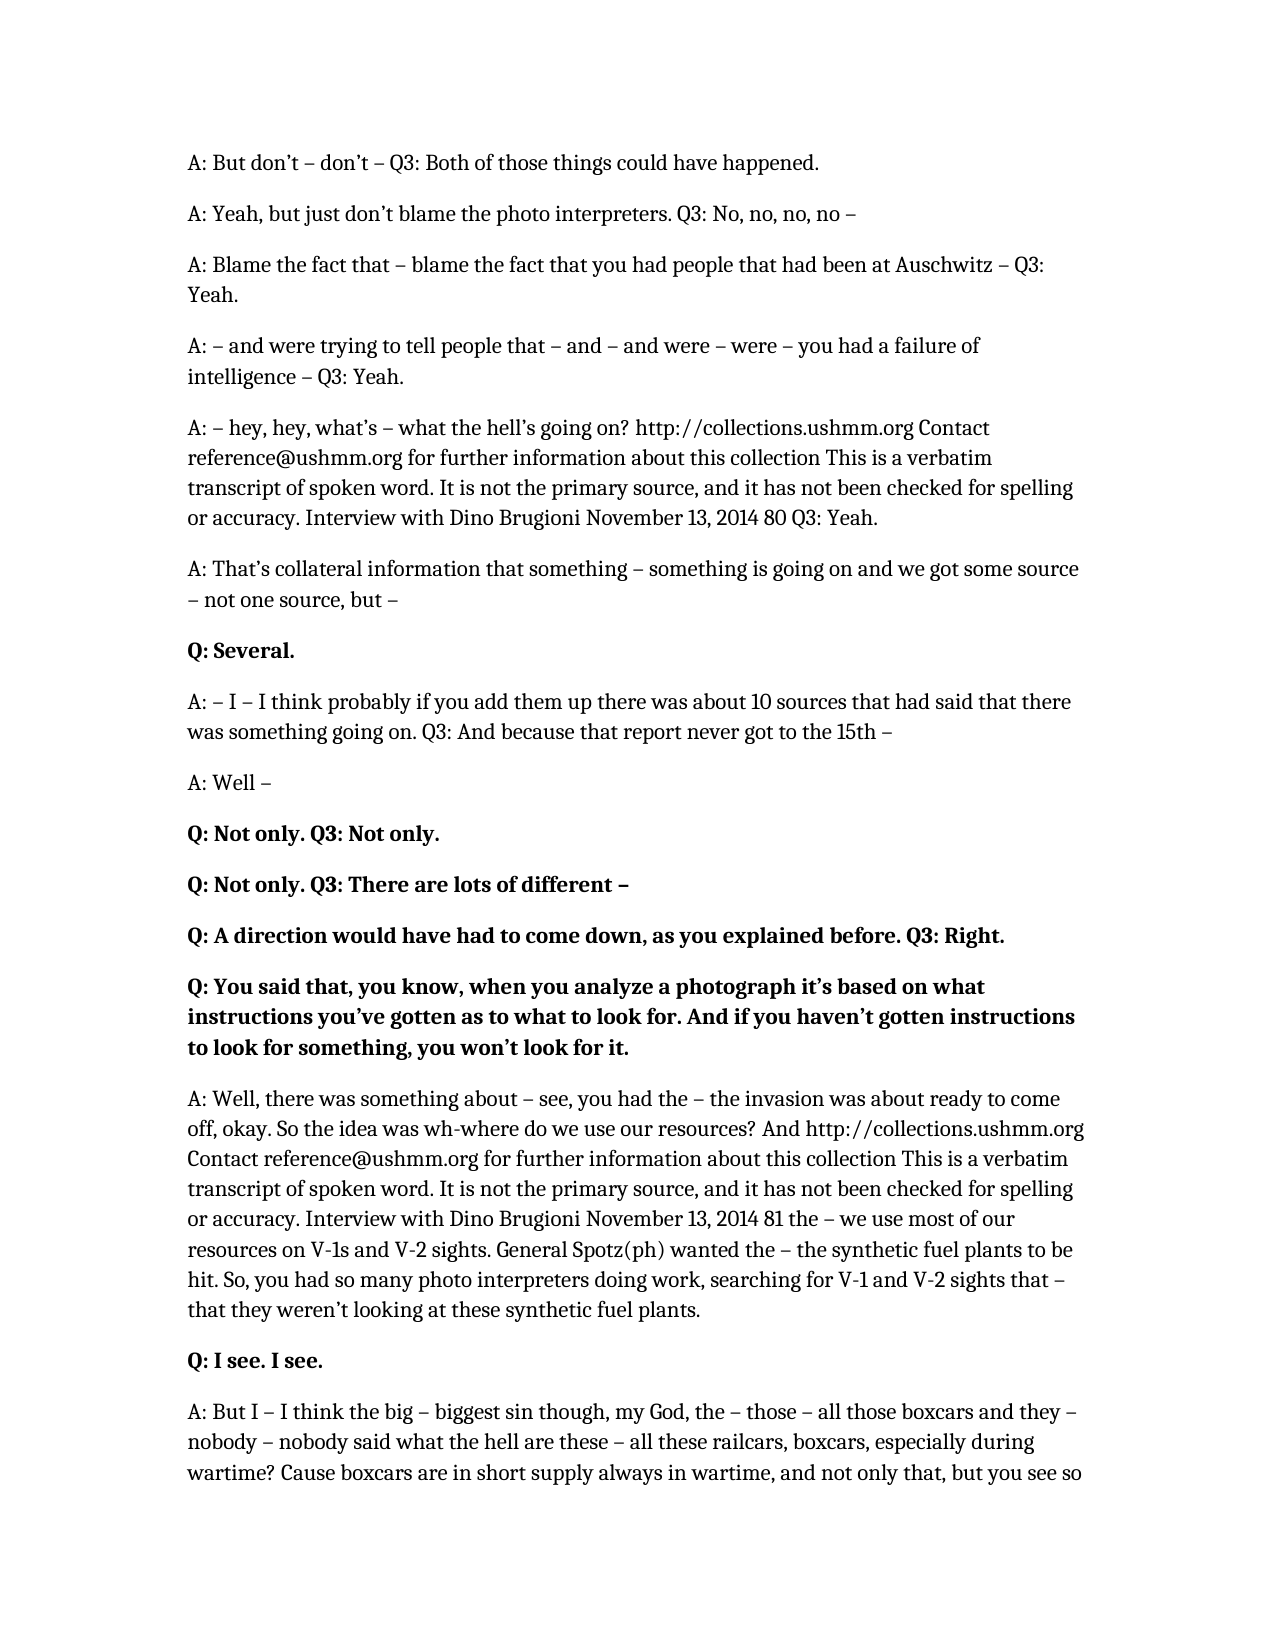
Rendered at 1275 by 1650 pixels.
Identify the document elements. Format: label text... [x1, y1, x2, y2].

text A: But don’t – don’t – Q3: Both of those things could have happened. [187, 150, 1087, 176]
text A: Yeah, but just don’t blame the photo interpreters. Q3: No, no, no, no – [187, 201, 1087, 227]
text Q: I see. I see. [187, 1348, 1087, 1374]
text A: Blame the fact that – blame the fact that you had people that had been at Auschwitz – Q3: Yeah. [187, 252, 1087, 309]
text Q: A direction would have had to come down, as you explained before. Q3: Right. [187, 923, 1087, 949]
text A: That’s collateral information that something – something is going on and we got some source – not one source, but – [187, 556, 1087, 613]
text A: Well, there was something about – see, you had the – the invasion was about ready to come off, okay. So the idea was wh-where do we use our resources? And http://collections.ushmm.org Contact reference@ushmm.org for further information about this collection This is a verbatim transcript of spoken word. It is not the primary source, and it has not been checked for spelling or accuracy. Interview with Dino Brugioni November 13, 2014 81 the – we use most of our resources on V-1s and V-2 sights. General Spotz(ph) wanted the – the synthetic fuel plants to be hit. So, you had so many photo interpreters doing work, searching for V-1 and V-2 sights that – that they weren’t looking at these synthetic fuel plants. [187, 1085, 1087, 1323]
text Q: Several. [187, 637, 1087, 664]
text Q: You said that, you know, when you analyze a photograph it’s based on what instructions you’ve gotten as to what to look for. And if you haven’t gotten instructions to look for something, you won’t look for it. [187, 974, 1087, 1061]
text Q: Not only. Q3: There are lots of different – [187, 872, 1087, 898]
text A: – and were trying to tell people that – and – and were – were – you had a failure of intelligence – Q3: Yeah. [187, 333, 1087, 390]
text A: – I – I think probably if you add them up there was about 10 sources that had said that there was something going on. Q3: And because that report never got to the 15th – [187, 688, 1087, 745]
text A: Well – [187, 770, 1087, 796]
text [187, 1399, 1087, 1486]
text Q: Not only. Q3: Not only. [187, 821, 1087, 847]
text A: – hey, hey, what’s – what the hell’s going on? http://collections.ushmm.org Contact reference@ushmm.org for further information about this collection This is a verbatim transcript of spoken word. It is not the primary source, and it has not been checked for spelling or accuracy. Interview with Dino Brugioni November 13, 2014 80 Q3: Yeah. [187, 414, 1087, 532]
